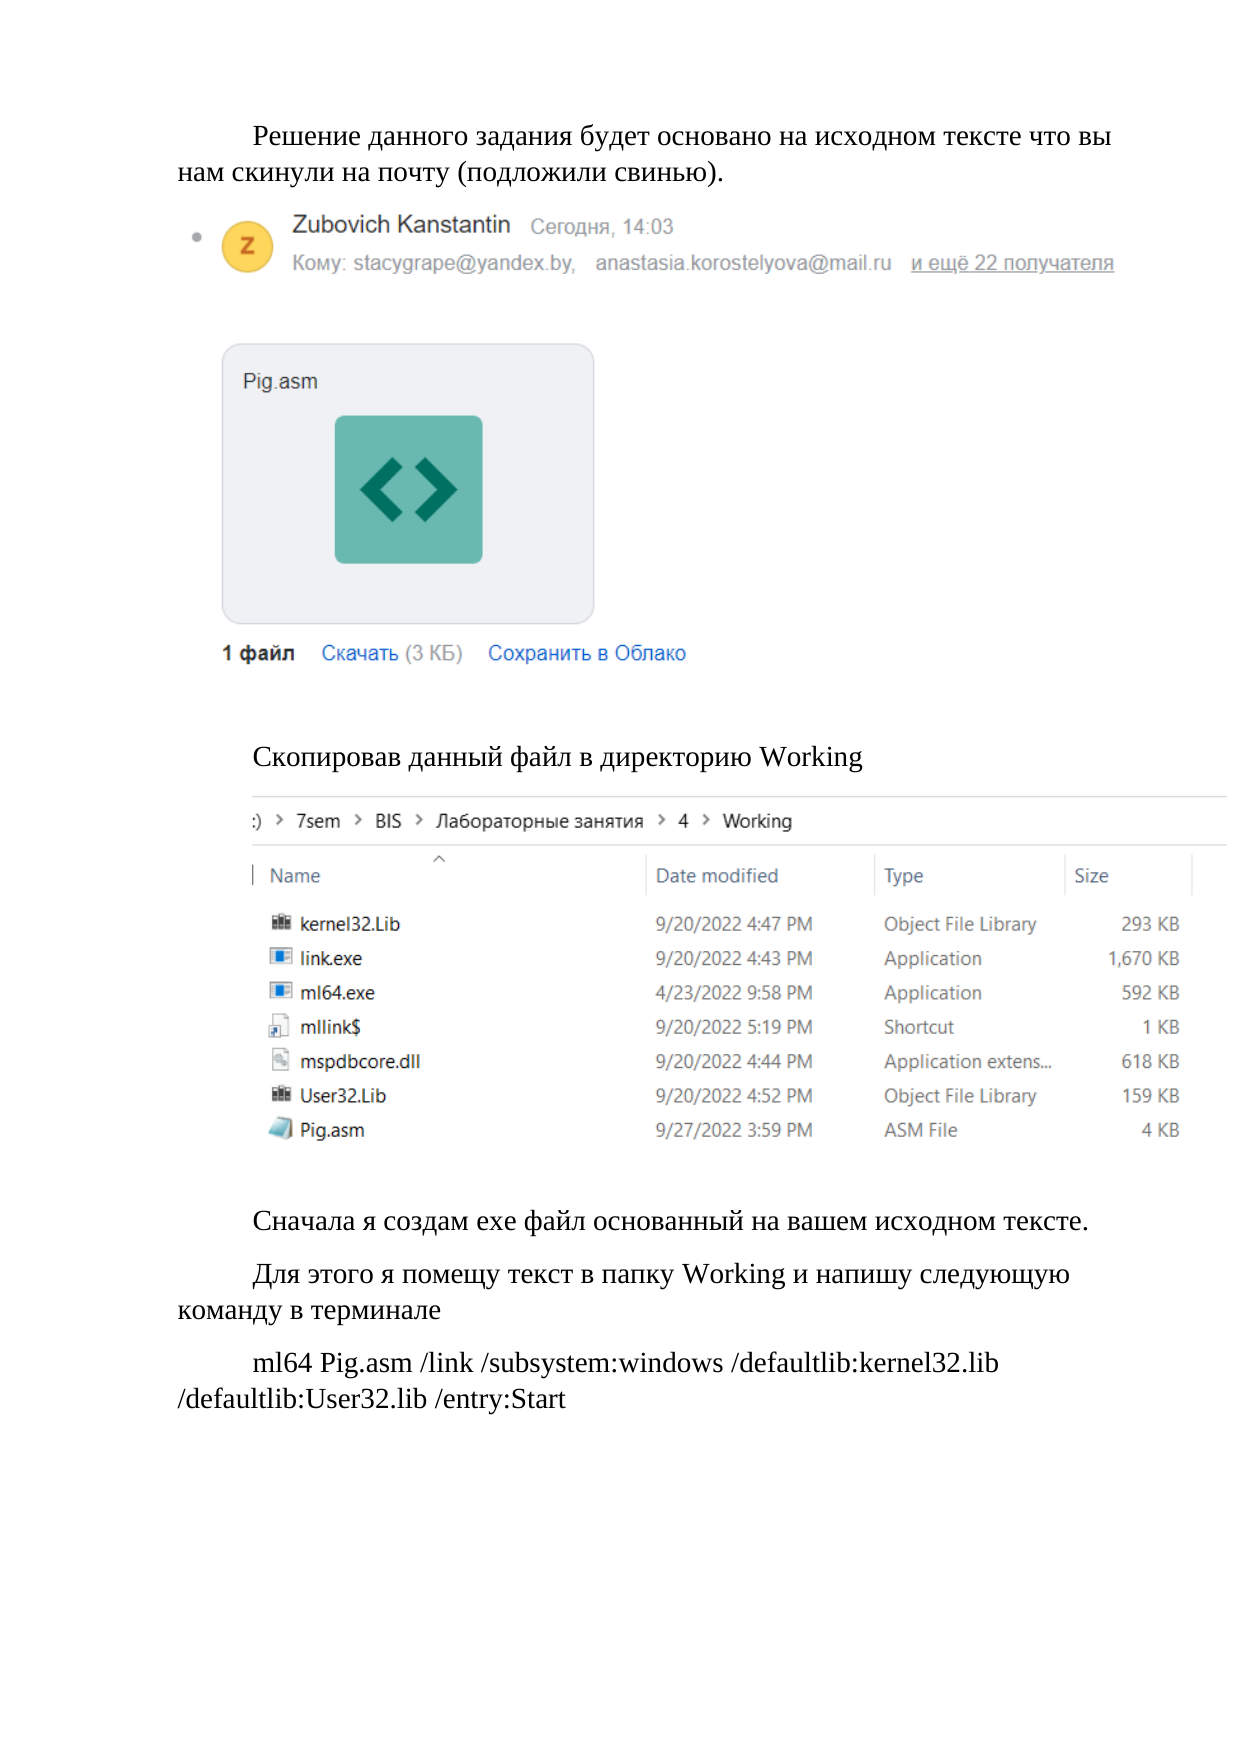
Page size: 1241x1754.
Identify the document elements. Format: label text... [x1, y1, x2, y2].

text ml64 Pig.asm /link /subsystem:windows /defaultlib:kernel32.lib /defaultlib:User32.lib /entry:Start [177, 1345, 1152, 1415]
picture [177, 190, 1152, 721]
picture [252, 791, 1227, 1184]
text Сначала я создам exe файл основанный на вашем исходном тексте. [177, 1203, 1152, 1237]
text Скопировав данный файл в директорию Working [177, 739, 1152, 773]
text Решение данного задания будет основано на исходном тексте что вы нам скинули на почту (подложили свинью). [177, 118, 1152, 190]
text Для этого я помещу текст в папку Working и напишу следующую команду в терминале [177, 1256, 1152, 1326]
